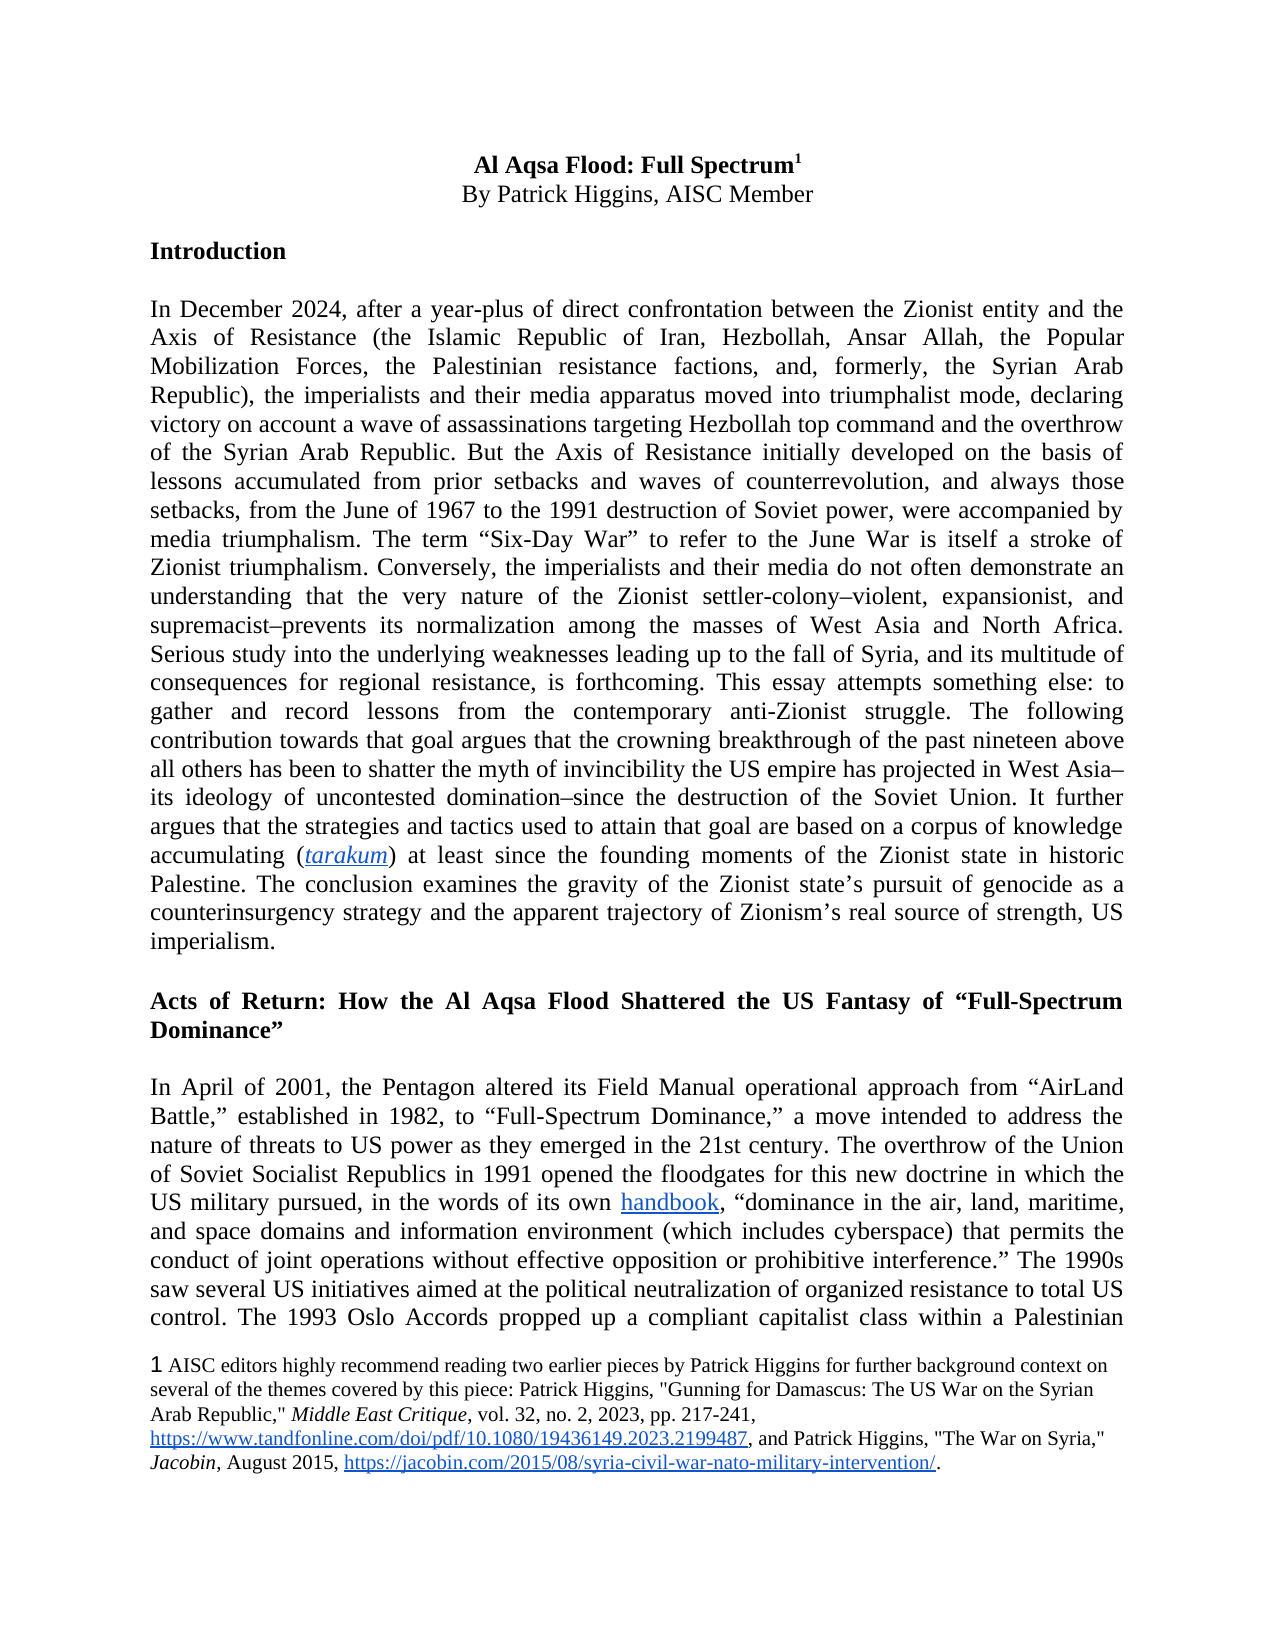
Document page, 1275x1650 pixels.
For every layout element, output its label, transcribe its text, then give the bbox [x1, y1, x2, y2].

text By Patrick Higgins, AISC Member [150, 179, 1125, 207]
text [150, 1072, 1125, 1331]
text In December 2024, after a year-plus of direct confrontation between the Zionist entity and the Axis of Resistance (the Islamic Republic of Iran, Hezbollah, Ansar Allah, the Popular Mobilization Forces, the Palestinian resistance factions, and, formerly, the Syrian Arab Republic), the imperialists and their media apparatus moved into triumphalist mode, declaring victory on account a wave of assassinations targeting Hezbollah top command and the overthrow of the Syrian Arab Republic. But the Axis of Resistance initially developed on the basis of lessons accumulated from prior setbacks and waves of counterrevolution, and always those setbacks, from the June of 1967 to the 1991 destruction of Soviet power, were accompanied by media triumphalism. The term “Six-Day War” to refer to the June War is itself a stroke of Zionist triumphalism. Conversely, the imperialists and their media do not often demonstrate an understanding that the very nature of the Zionist settler-colony–violent, expansionist, and supremacist–prevents its normalization among the masses of West Asia and North Africa. Serious study into the underlying weaknesses leading up to the fall of Syria, and its multitude of consequences for regional resistance, is forthcoming. This essay attempts something else: to gather and record lessons from the contemporary anti-Zionist struggle. The following contribution towards that goal argues that the crowning breakthrough of the past nineteen above all others has been to shatter the myth of invincibility the US empire has projected in West Asia–its ideology of uncontested domination–since the destruction of the Soviet Union. It further argues that the strategies and tactics used to attain that goal are based on a corpus of knowledge accumulating (tarakum) at least since the founding moments of the Zionist state in historic Palestine. The conclusion examines the gravity of the Zionist state’s pursuit of genocide as a counterinsurgency strategy and the apparent trajectory of Zionism’s real source of strength, US imperialism. [150, 294, 1125, 955]
text Introduction [150, 236, 1125, 265]
text Al Aqsa Flood: Full Spectrum [150, 150, 1125, 179]
text Acts of Return: How the Al Aqsa Flood Shattered the US Fantasy of “Full-Spectrum Dominance” [150, 986, 1125, 1044]
